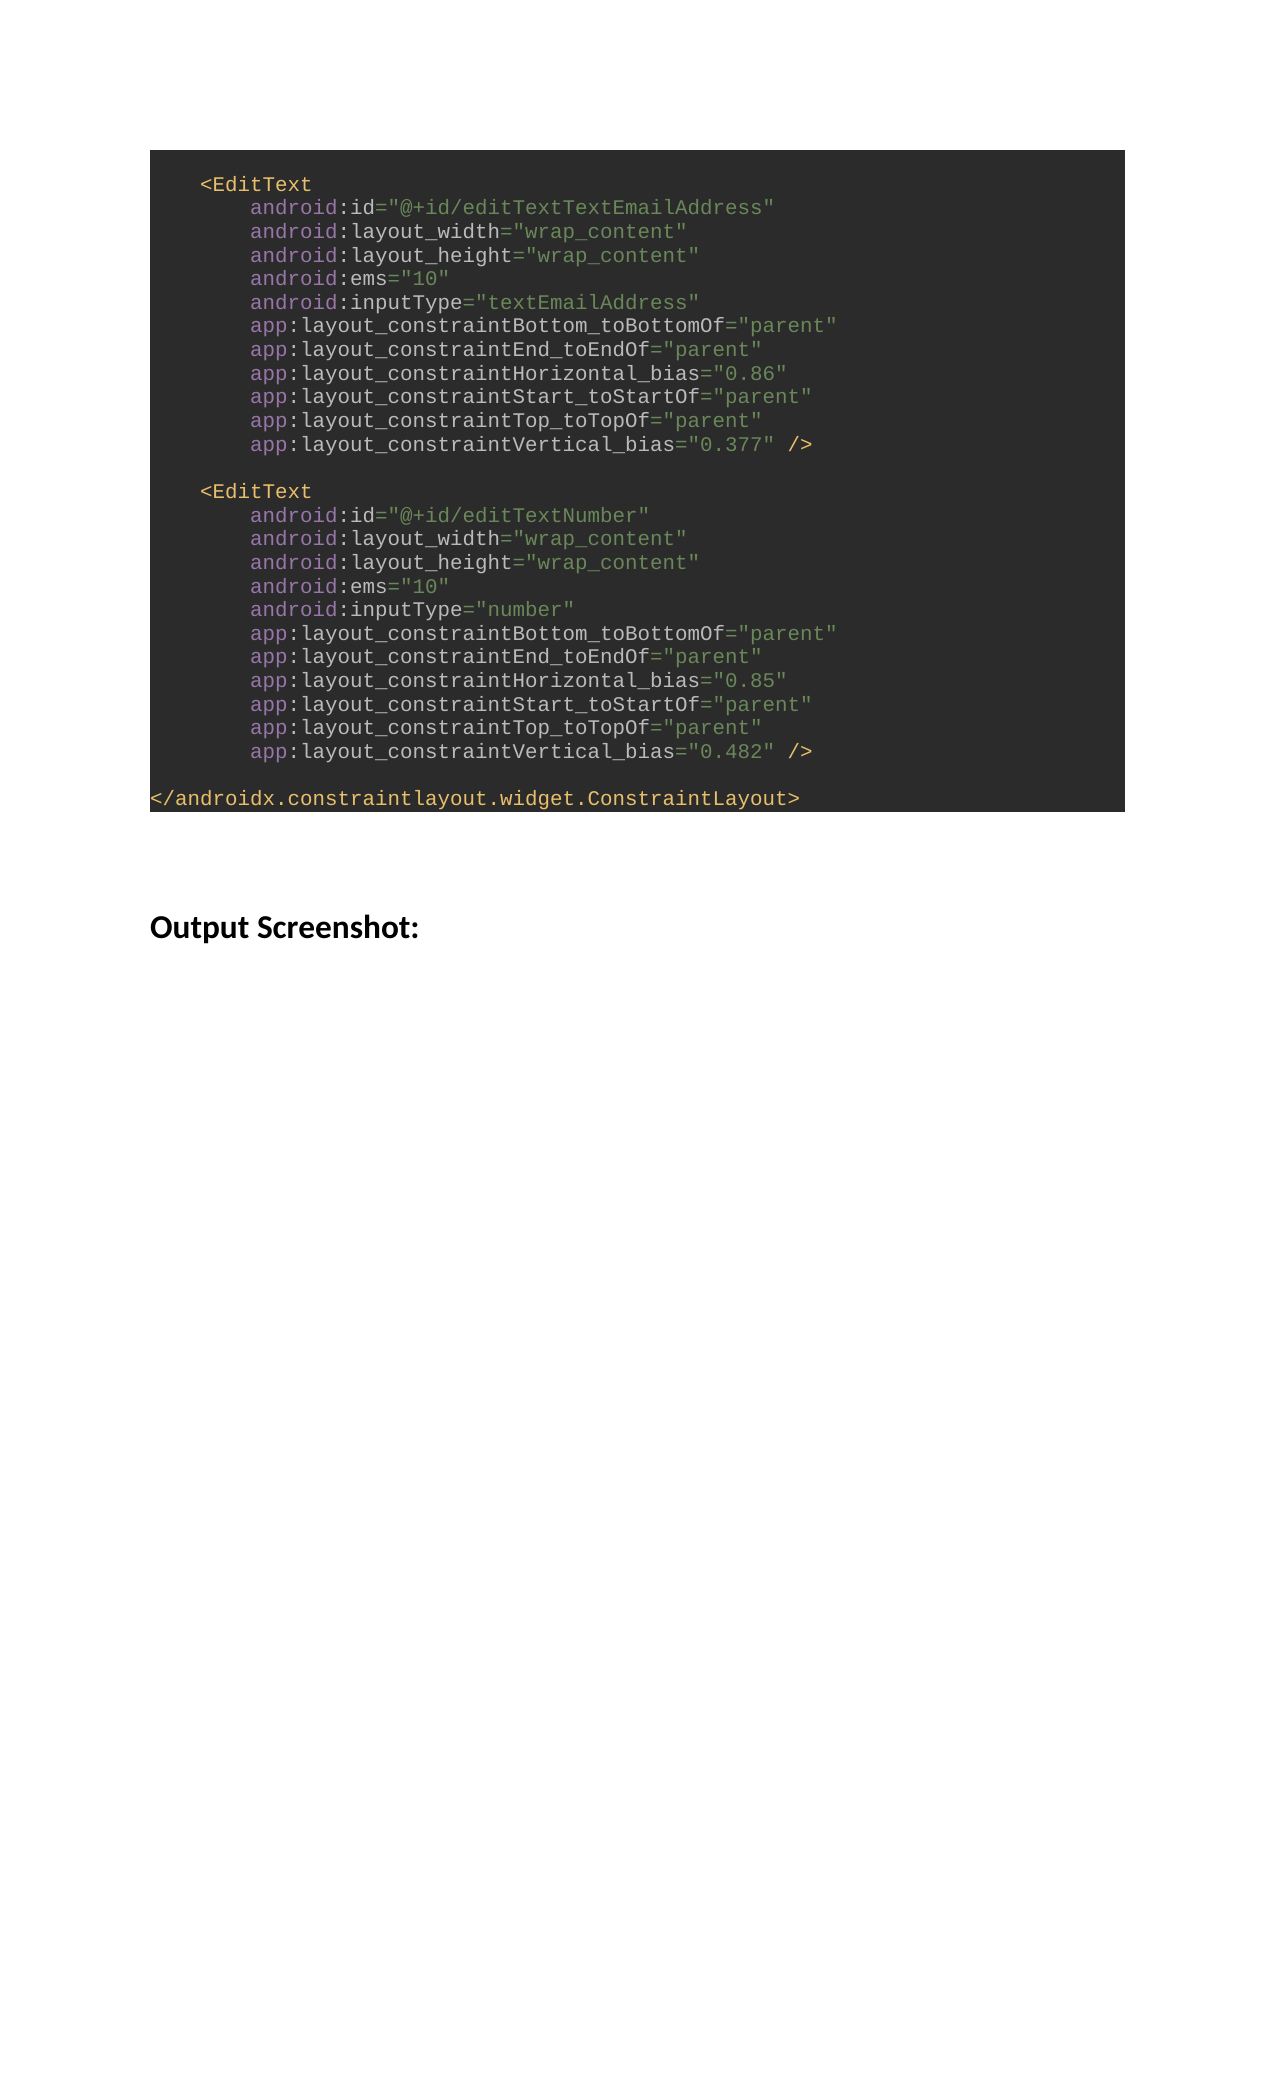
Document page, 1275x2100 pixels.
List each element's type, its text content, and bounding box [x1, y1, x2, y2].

text Output Screenshot: [150, 906, 1125, 947]
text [150, 150, 1125, 812]
